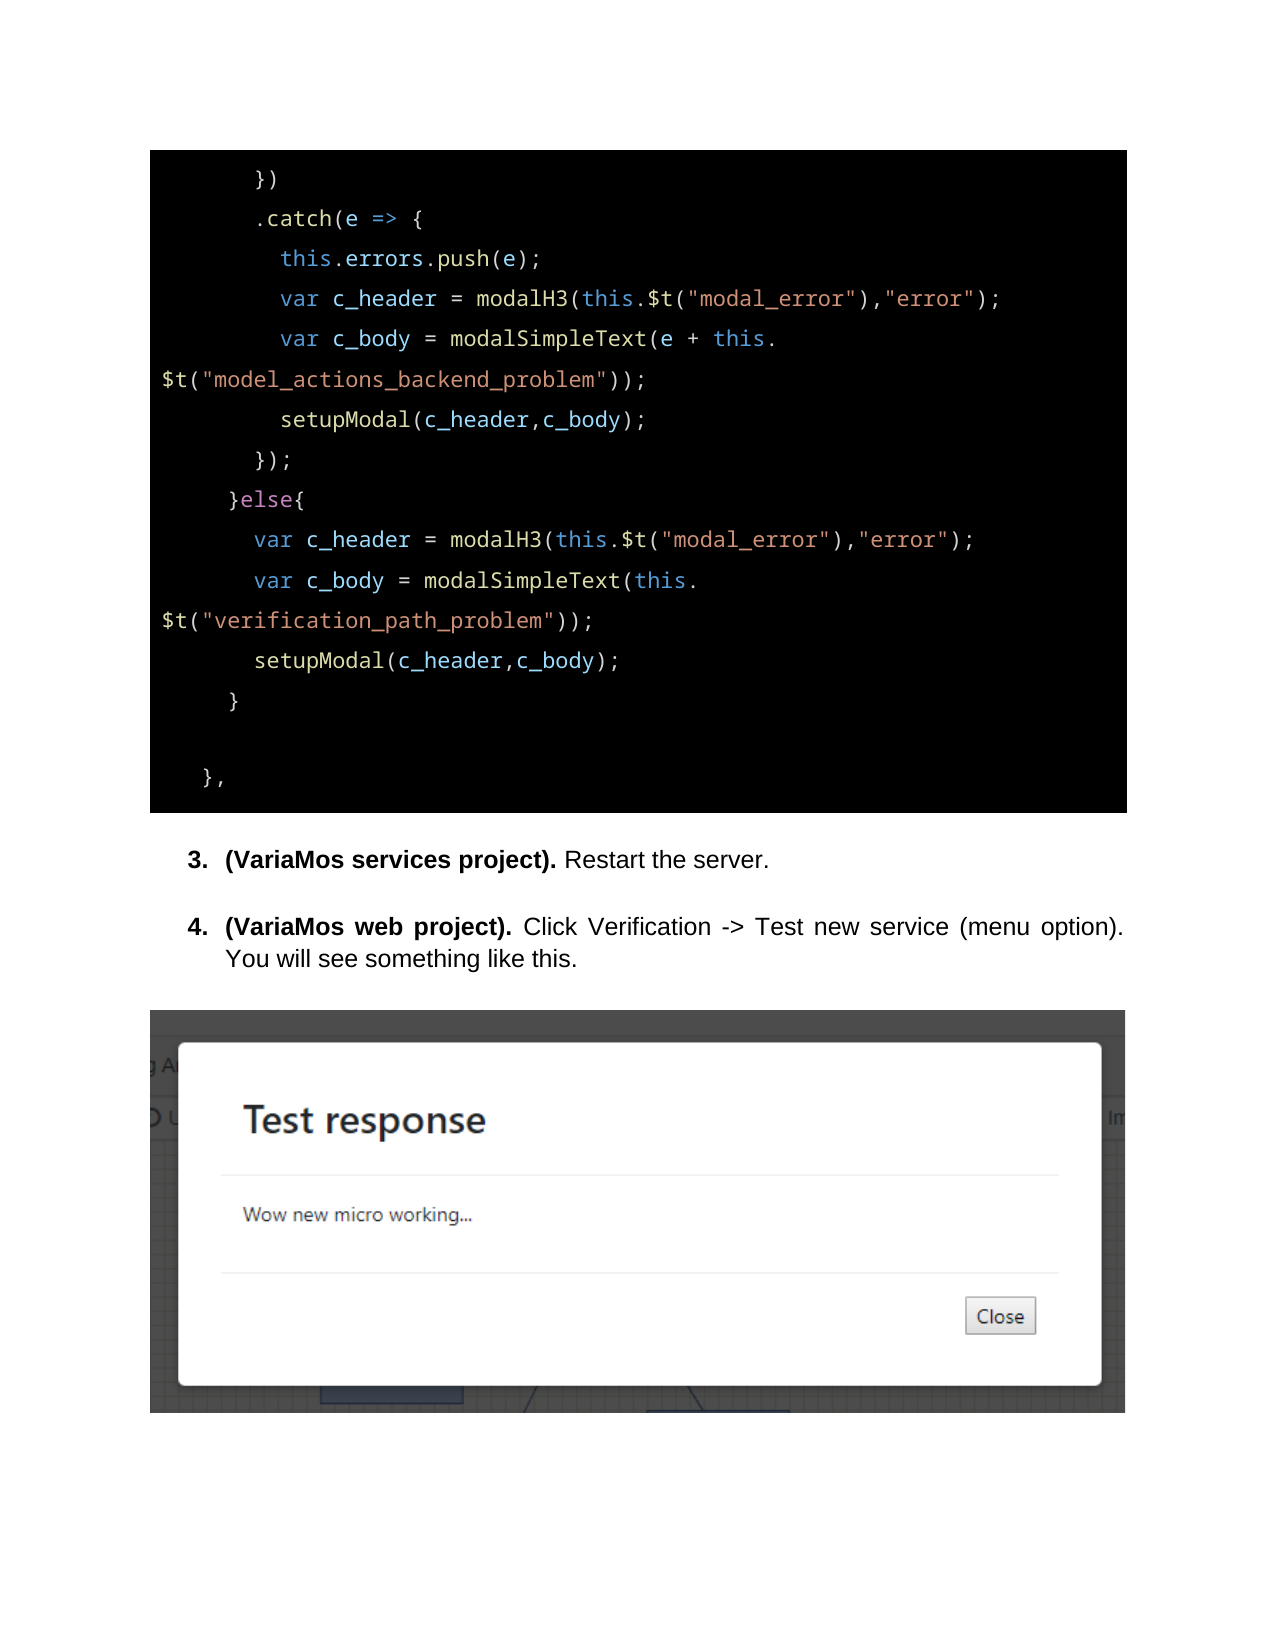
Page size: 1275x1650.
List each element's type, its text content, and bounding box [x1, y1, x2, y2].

picture [150, 1010, 1125, 1413]
list (VariaMos web project). Click Verification -> Test new service (menu option). You will see something like this. [187, 911, 1125, 973]
list (VariaMos services project). Restart the server. [187, 845, 1125, 874]
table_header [152, 152, 1125, 810]
